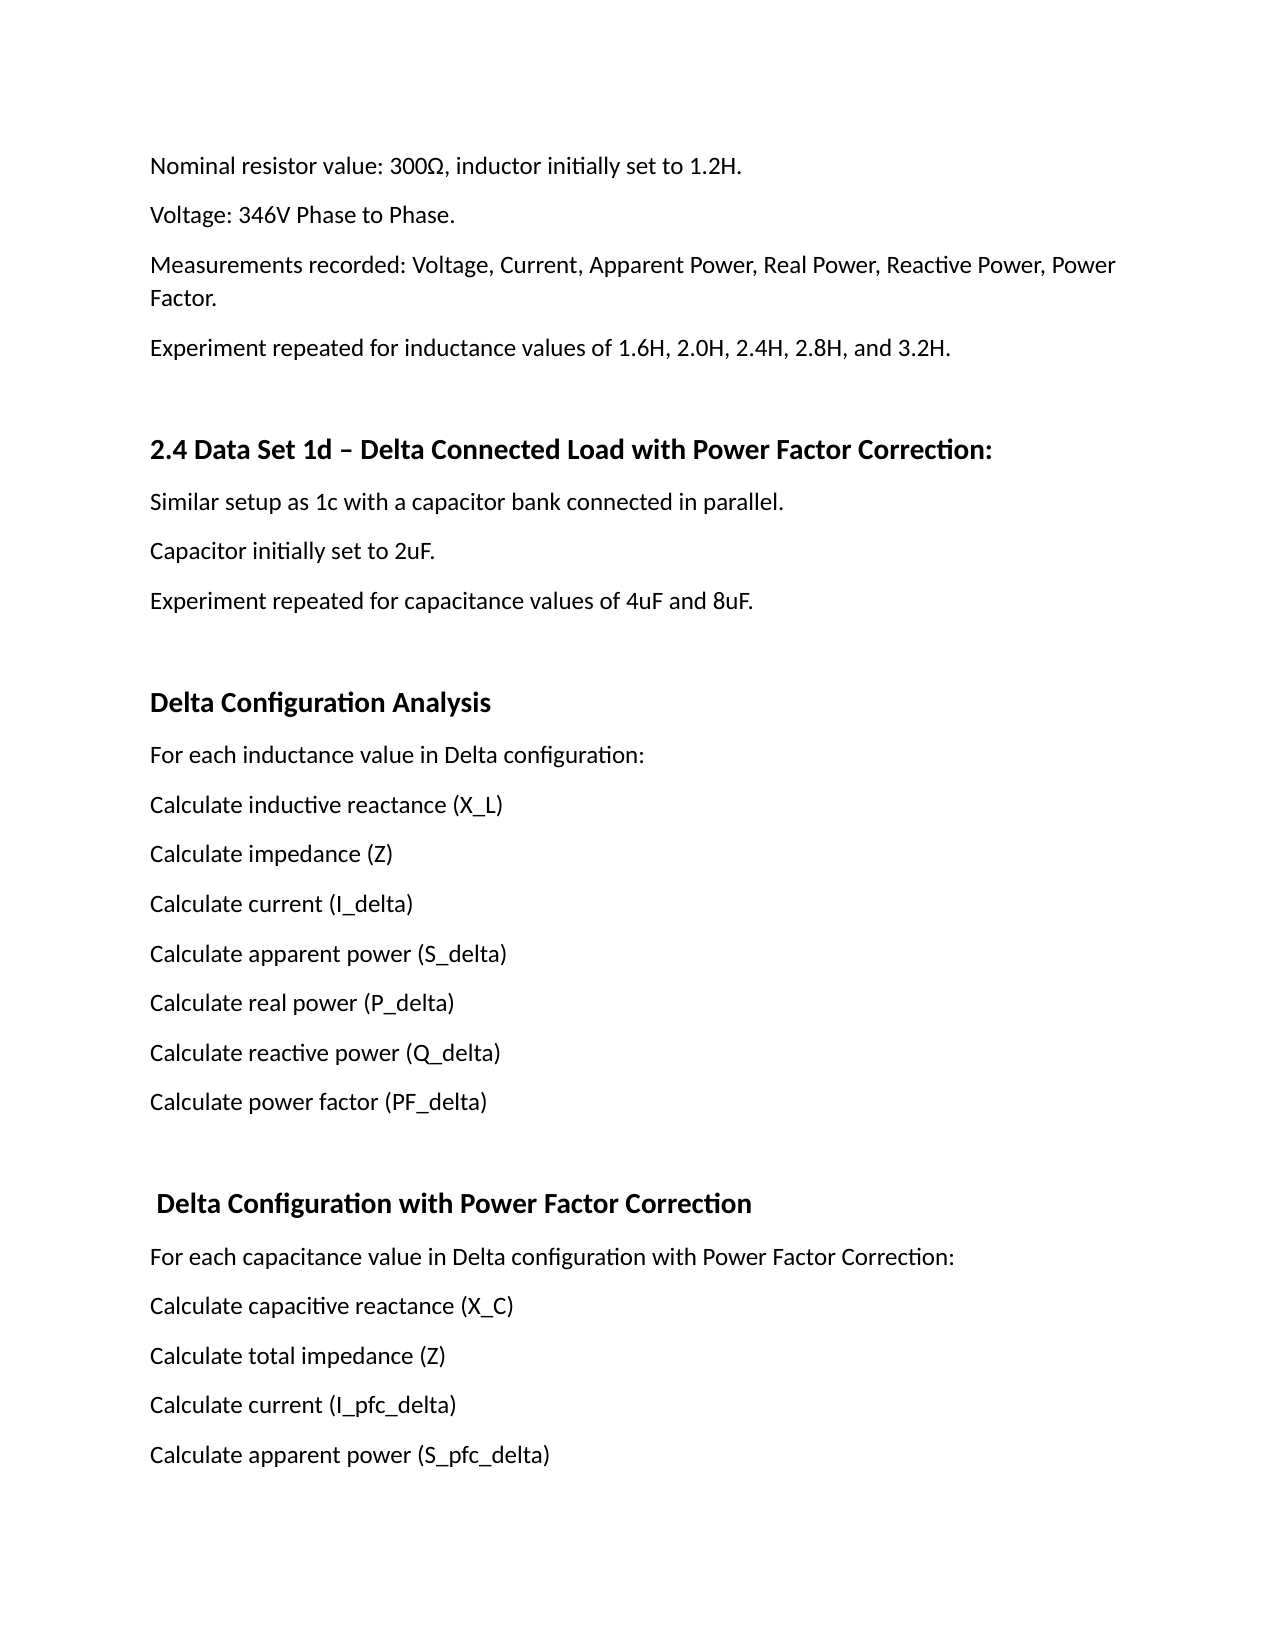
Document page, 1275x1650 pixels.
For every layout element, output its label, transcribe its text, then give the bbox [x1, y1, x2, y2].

text Calculate reactive power (Q_delta) [150, 1037, 1125, 1067]
text Calculate real power (P_delta) [150, 987, 1125, 1018]
text Calculate power factor (PF_delta) [150, 1086, 1125, 1117]
text Capacitor initially set to 2uF. [150, 536, 1125, 566]
text Nominal resistor value: 300Ω, inductor initially set to 1.2H. [150, 150, 1125, 181]
text Measurements recorded: Voltage, Current, Apparent Power, Real Power, Reactive Power, Power Factor. [150, 249, 1125, 313]
text Delta Configuration with Power Factor Correction [150, 1186, 1125, 1221]
text Calculate current (I_delta) [150, 888, 1125, 919]
text For each capacitance value in Delta configuration with Power Factor Correction: [150, 1241, 1125, 1271]
text For each inductance value in Delta configuration: [150, 739, 1125, 770]
text Calculate total impedance (Z) [150, 1340, 1125, 1370]
text Calculate apparent power (S_delta) [150, 938, 1125, 968]
text Similar setup as 1c with a capacitor bank connected in parallel. [150, 486, 1125, 516]
text Experiment repeated for capacitance values of 4uF and 8uF. [150, 585, 1125, 616]
text Voltage: 346V Phase to Phase. [150, 199, 1125, 230]
text Calculate capacitive reactance (X_C) [150, 1290, 1125, 1321]
text Calculate apparent power (S_pfc_delta) [150, 1439, 1125, 1469]
text Calculate current (I_pfc_delta) [150, 1389, 1125, 1420]
text Calculate impedance (Z) [150, 838, 1125, 869]
text Delta Configuration Analysis [150, 684, 1125, 720]
text Experiment repeated for inductance values of 1.6H, 2.0H, 2.4H, 2.8H, and 3.2H. [150, 332, 1125, 362]
text Calculate inductive reactance (X_L) [150, 789, 1125, 819]
text 2.4 Data Set 1d – Delta Connected Load with Power Factor Correction: [150, 431, 1125, 466]
